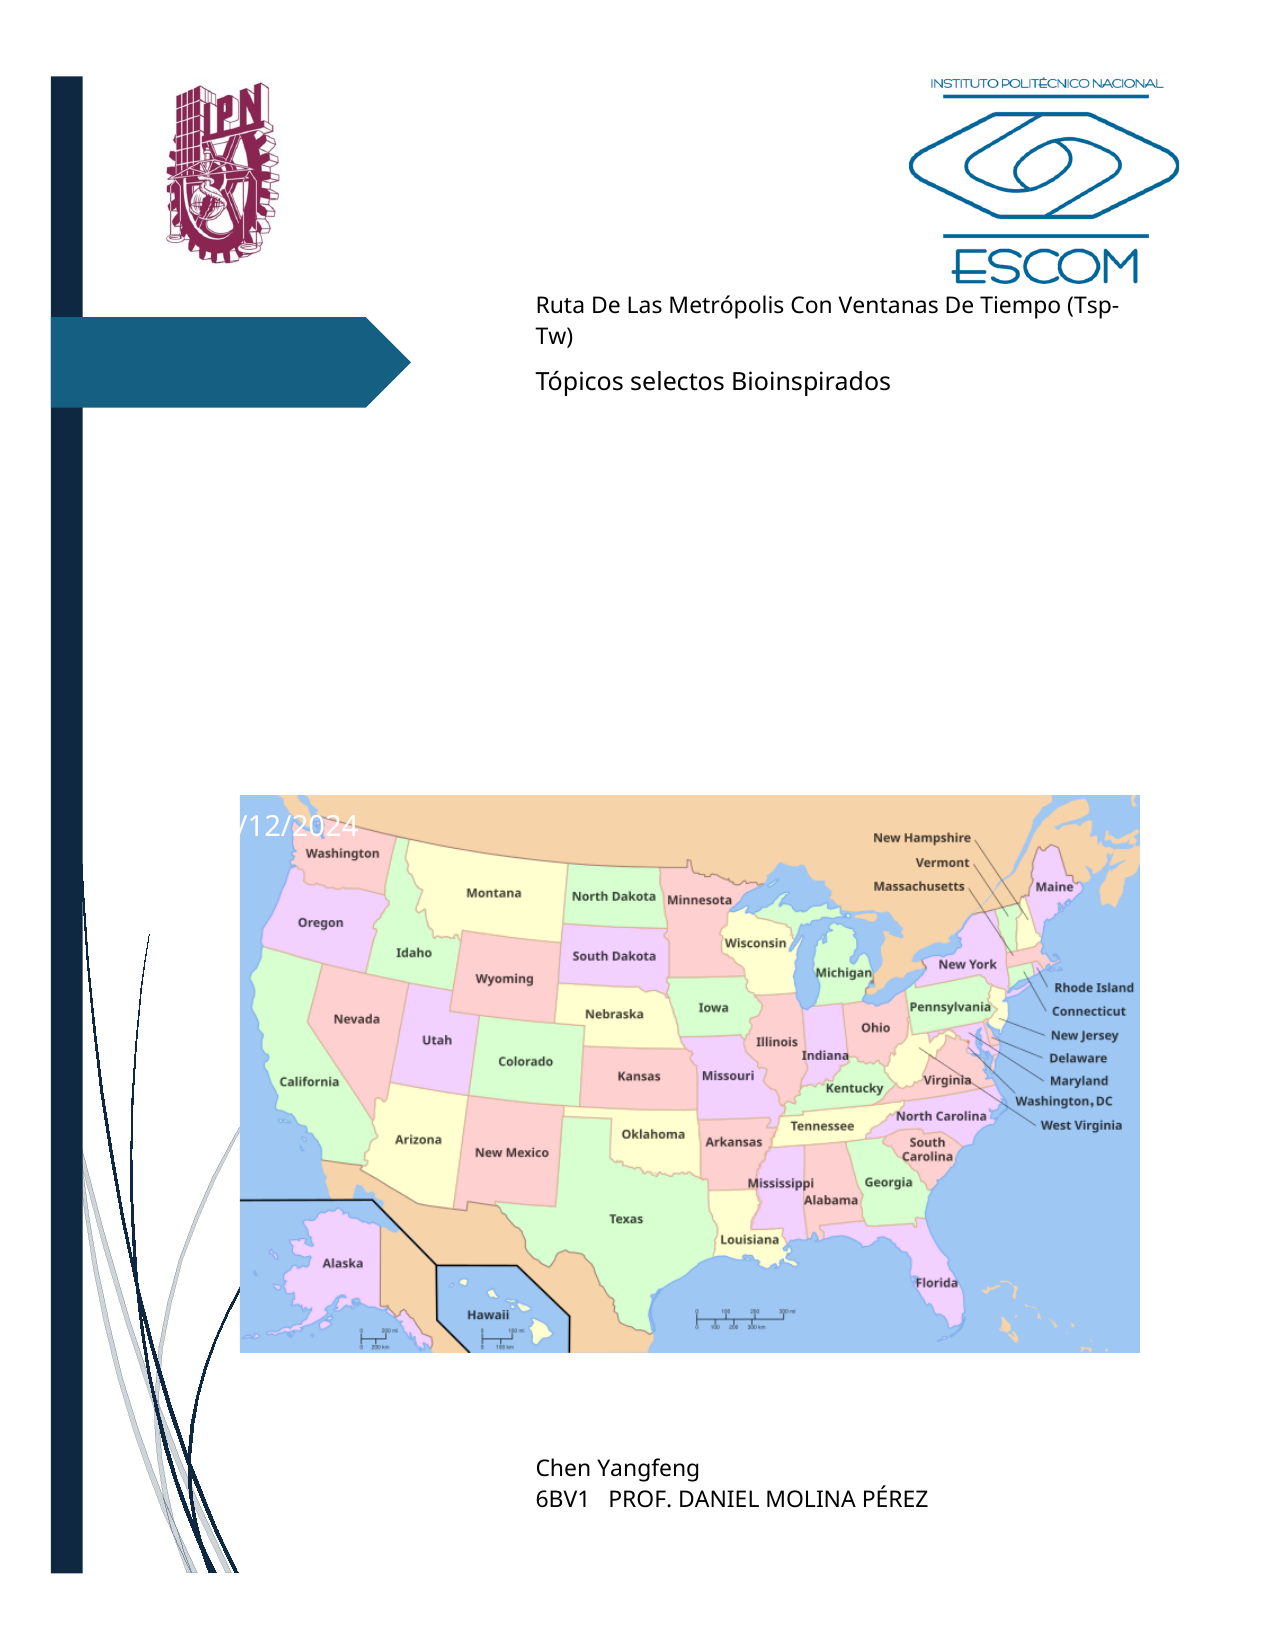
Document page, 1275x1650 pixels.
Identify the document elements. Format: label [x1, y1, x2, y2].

picture [239, 795, 1140, 1353]
picture [969, 117, 1175, 214]
picture [908, 77, 1180, 163]
picture [1051, 277, 1071, 284]
picture [111, 60, 335, 285]
picture [914, 117, 1118, 214]
picture [908, 169, 1180, 284]
picture [1018, 144, 1068, 187]
picture [1062, 253, 1096, 280]
picture [1107, 258, 1134, 284]
